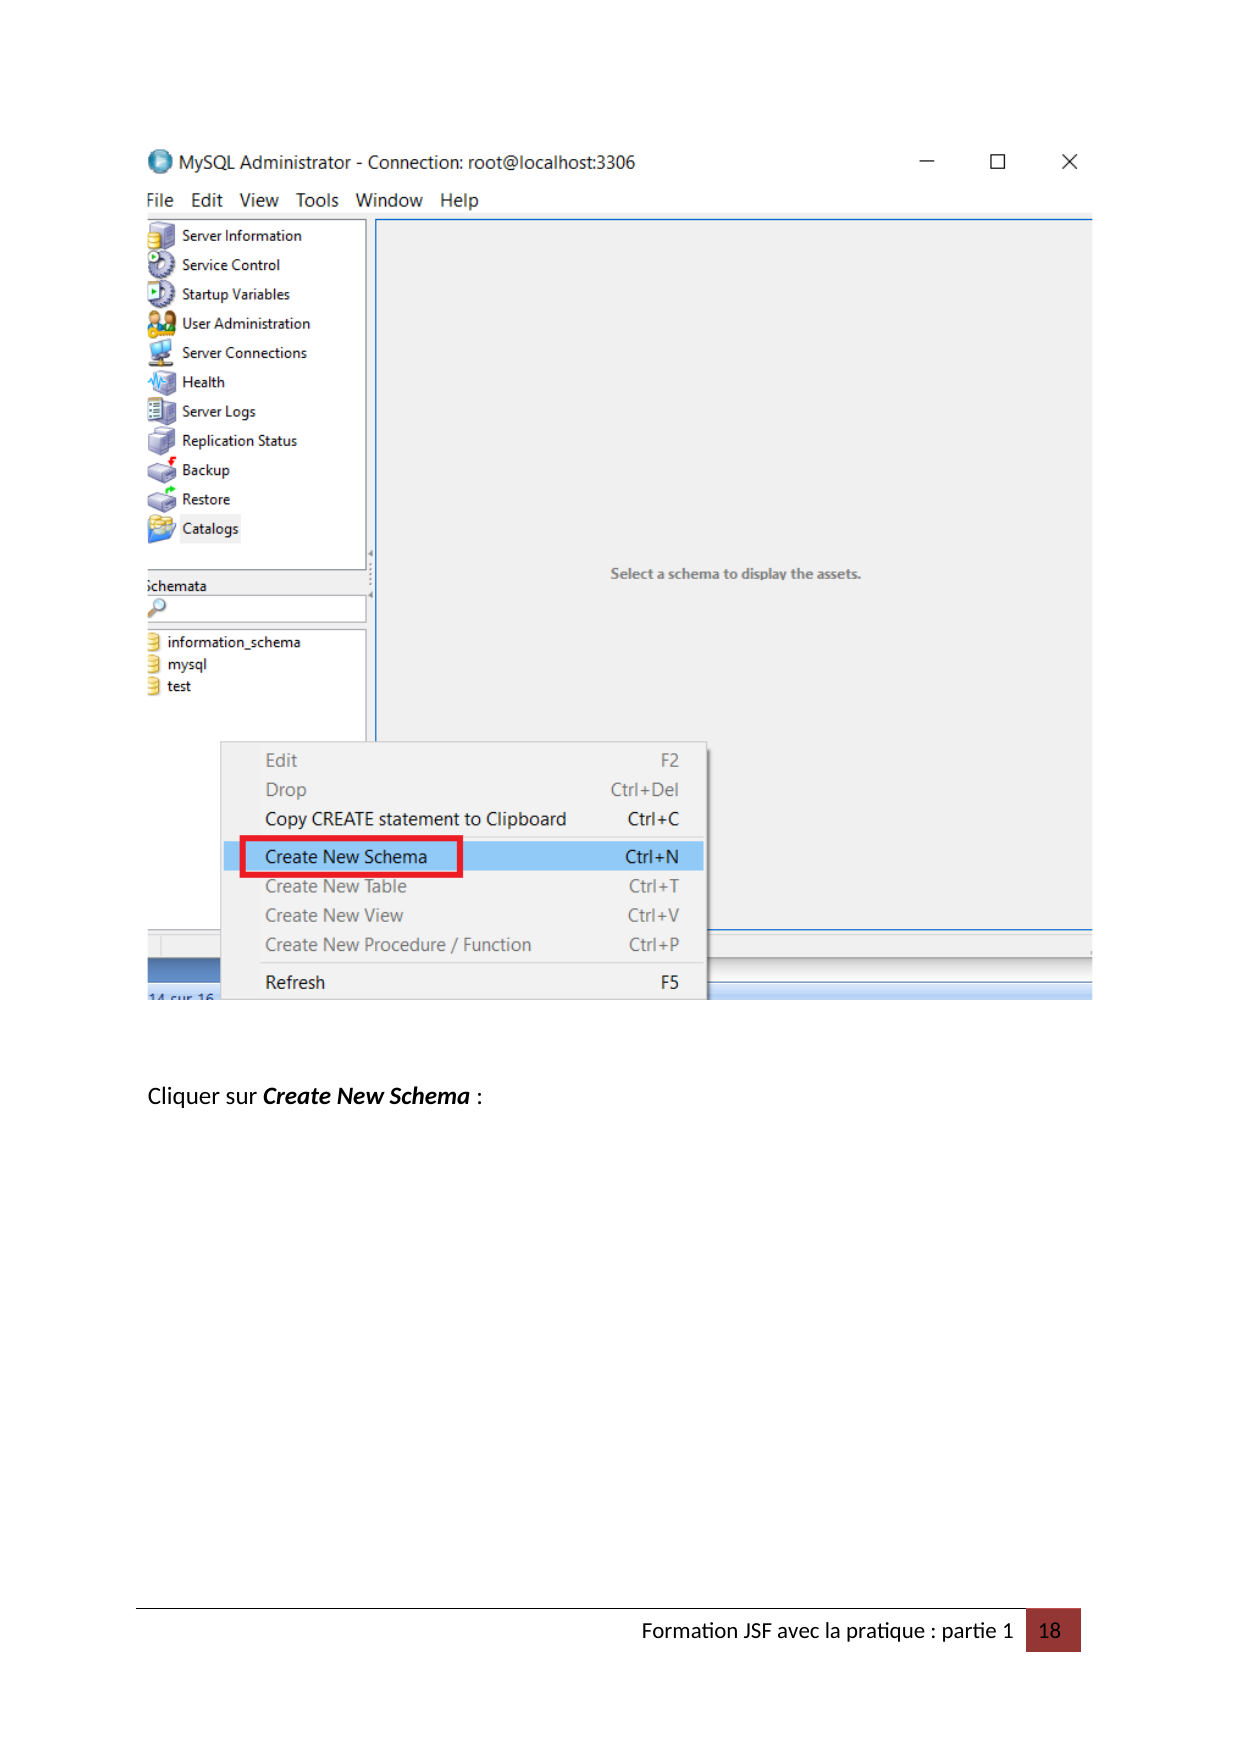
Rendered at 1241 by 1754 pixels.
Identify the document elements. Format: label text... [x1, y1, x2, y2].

picture [147, 147, 1093, 1000]
text Cliquer sur Create New Schema : [148, 1080, 1093, 1111]
